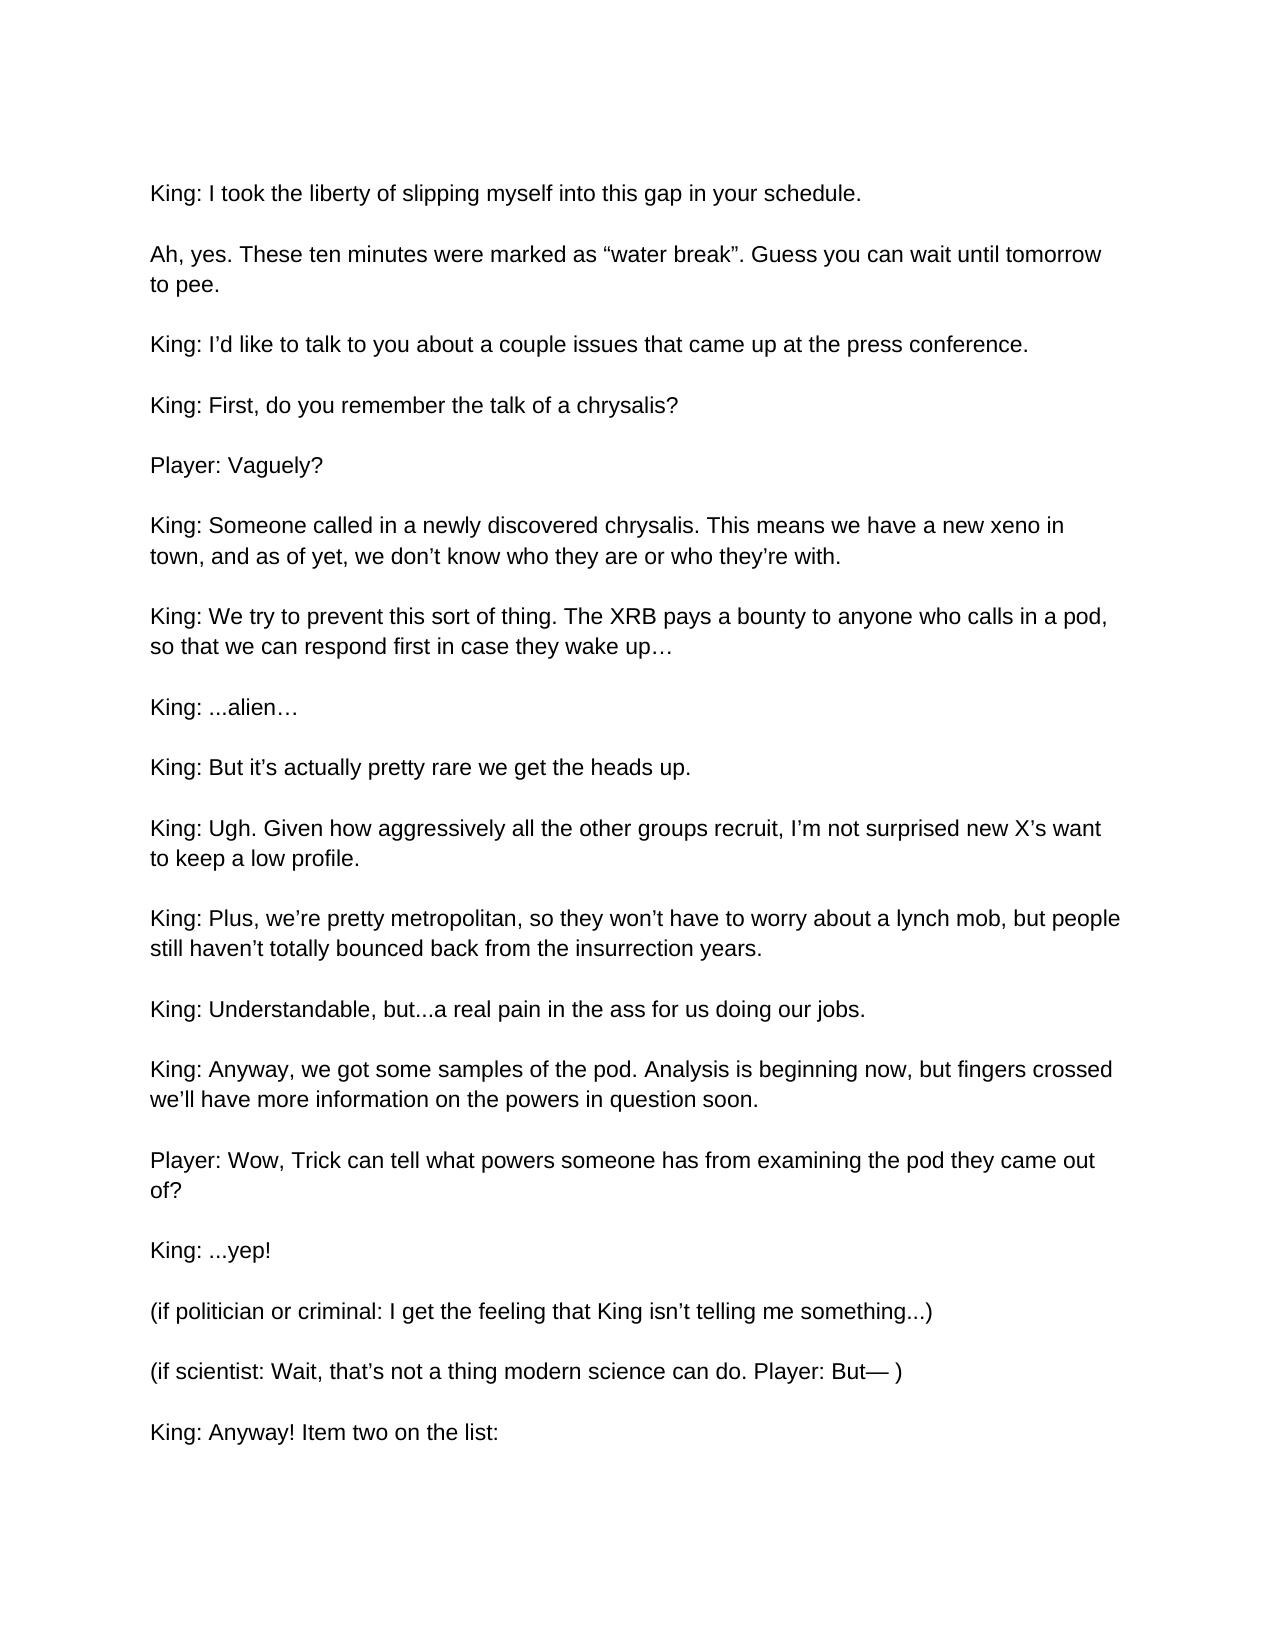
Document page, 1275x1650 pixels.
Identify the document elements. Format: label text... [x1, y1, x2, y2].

text King: ...alien… [150, 694, 1125, 720]
text King: Understandable, but...a real pain in the ass for us doing our jobs. [150, 996, 1125, 1022]
text King: Someone called in a newly discovered chrysalis. This means we have a new xeno in town, and as of yet, we don’t know who they are or who they’re with. [150, 512, 1125, 569]
text Player: Vaguely? [150, 452, 1125, 478]
text King: Anyway! Item two on the list: [150, 1419, 1125, 1445]
text King: I’d like to talk to you about a couple issues that came up at the press conference. [150, 331, 1125, 358]
text King: First, do you remember the talk of a chrysalis? [150, 392, 1125, 418]
text King: ...yep! [150, 1237, 1125, 1264]
text Player: Wow, Trick can tell what powers someone has from examining the pod they came out of? [150, 1147, 1125, 1203]
text King: We try to prevent this sort of thing. The XRB pays a bounty to anyone who calls in a pod, so that we can respond first in case they wake up… [150, 603, 1125, 660]
text King: Anyway, we got some samples of the pod. Analysis is beginning now, but fingers crossed we’ll have more information on the powers in question soon. [150, 1056, 1125, 1113]
text (if politician or criminal: I get the feeling that King isn’t telling me something...) [150, 1298, 1125, 1324]
text King: Ugh. Given how aggressively all the other groups recruit, I’m not surprised new X’s want to keep a low profile. [150, 814, 1125, 871]
text Ah, yes. These ten minutes were marked as “water break”. Guess you can wait until tomorrow to pee. [150, 241, 1125, 297]
text King: But it’s actually pretty rare we get the heads up. [150, 754, 1125, 781]
text King: Plus, we’re pretty metropolitan, so they won’t have to worry about a lynch mob, but people still haven’t totally bounced back from the insurrection years. [150, 905, 1125, 962]
text King: I took the liberty of slipping myself into this gap in your schedule. [150, 180, 1125, 207]
text (if scientist: Wait, that’s not a thing modern science can do. Player: But— ) [150, 1358, 1125, 1385]
